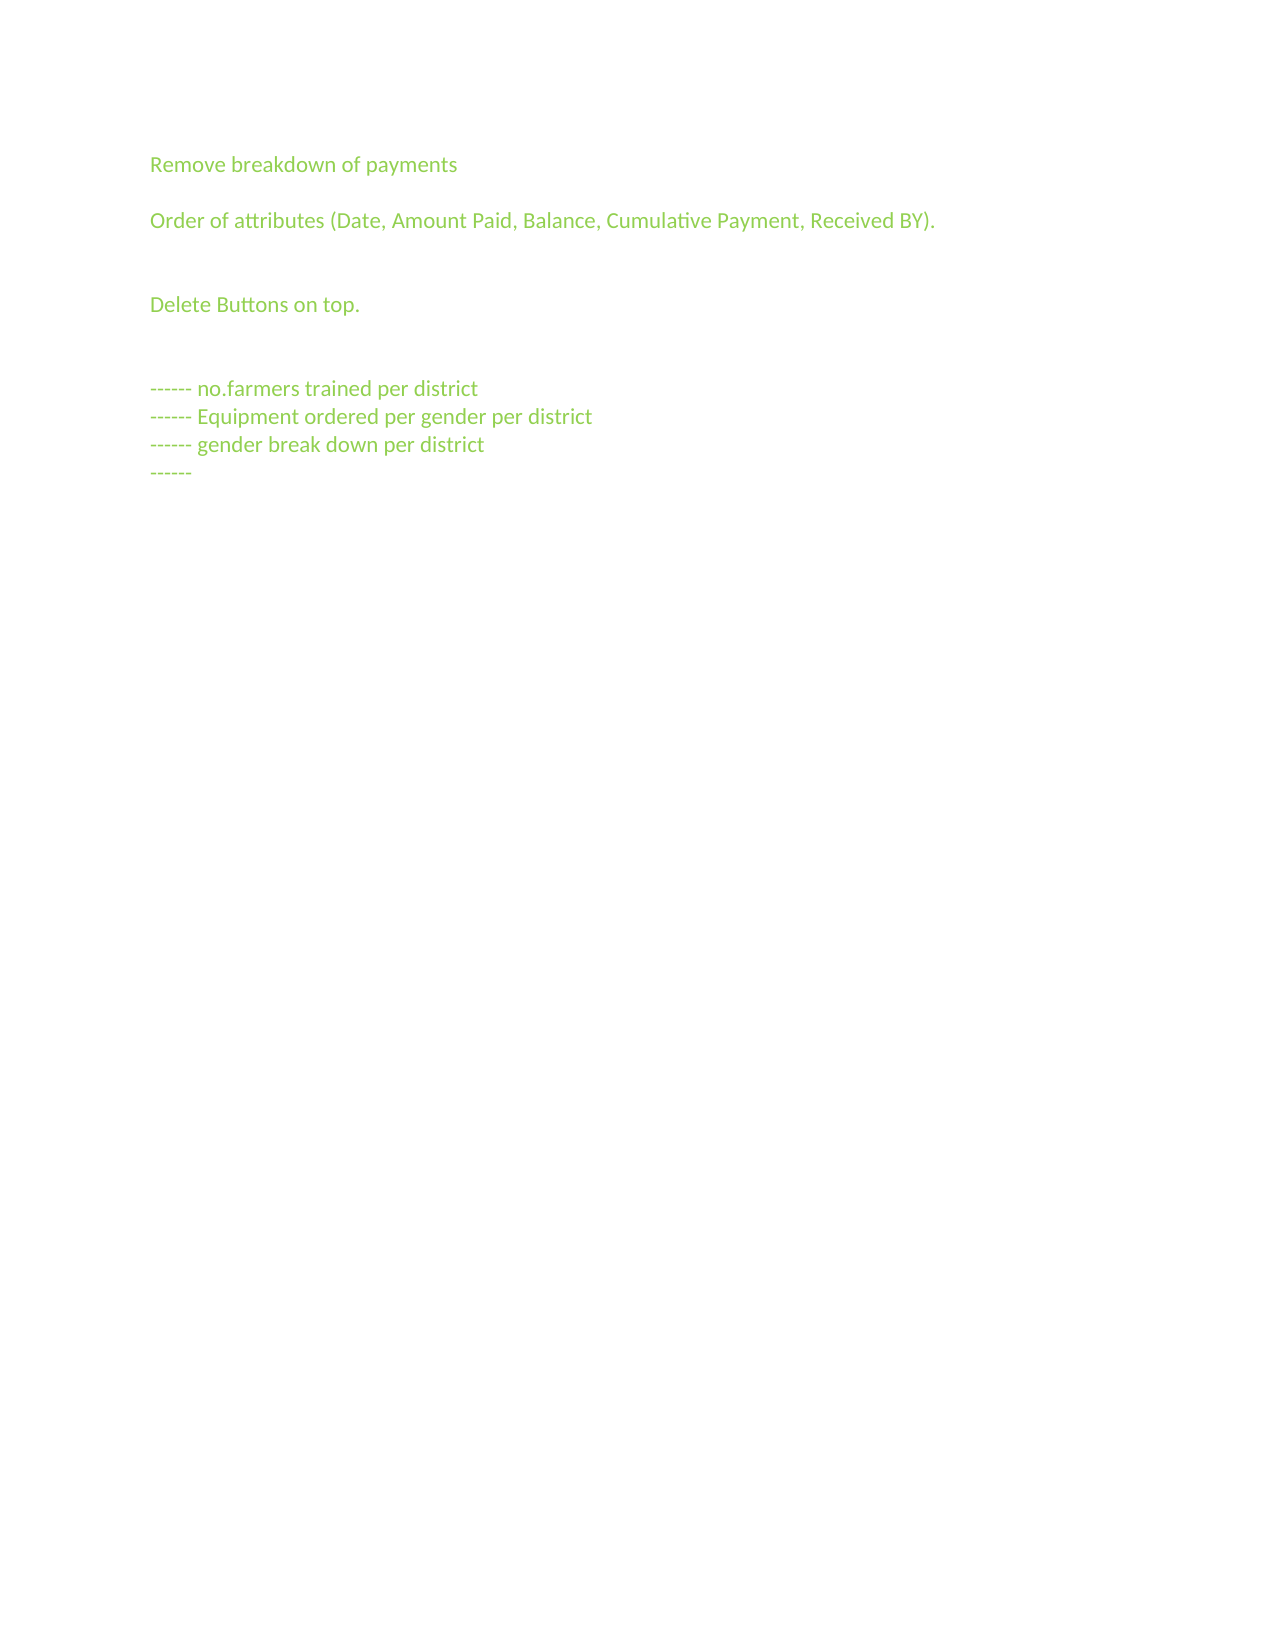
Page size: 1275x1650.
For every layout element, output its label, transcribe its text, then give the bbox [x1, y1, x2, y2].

text Delete Buttons on top. [150, 290, 1125, 318]
text ------ no.farmers trained per district [150, 374, 1125, 402]
text ------ gender break down per district [150, 430, 1125, 458]
text ------ [150, 458, 1125, 486]
text Order of attributes (Date, Amount Paid, Balance, Cumulative Payment, Received BY). [150, 206, 1125, 234]
text ------ Equipment ordered per gender per district [150, 402, 1125, 430]
text Remove breakdown of payments [150, 150, 1125, 178]
